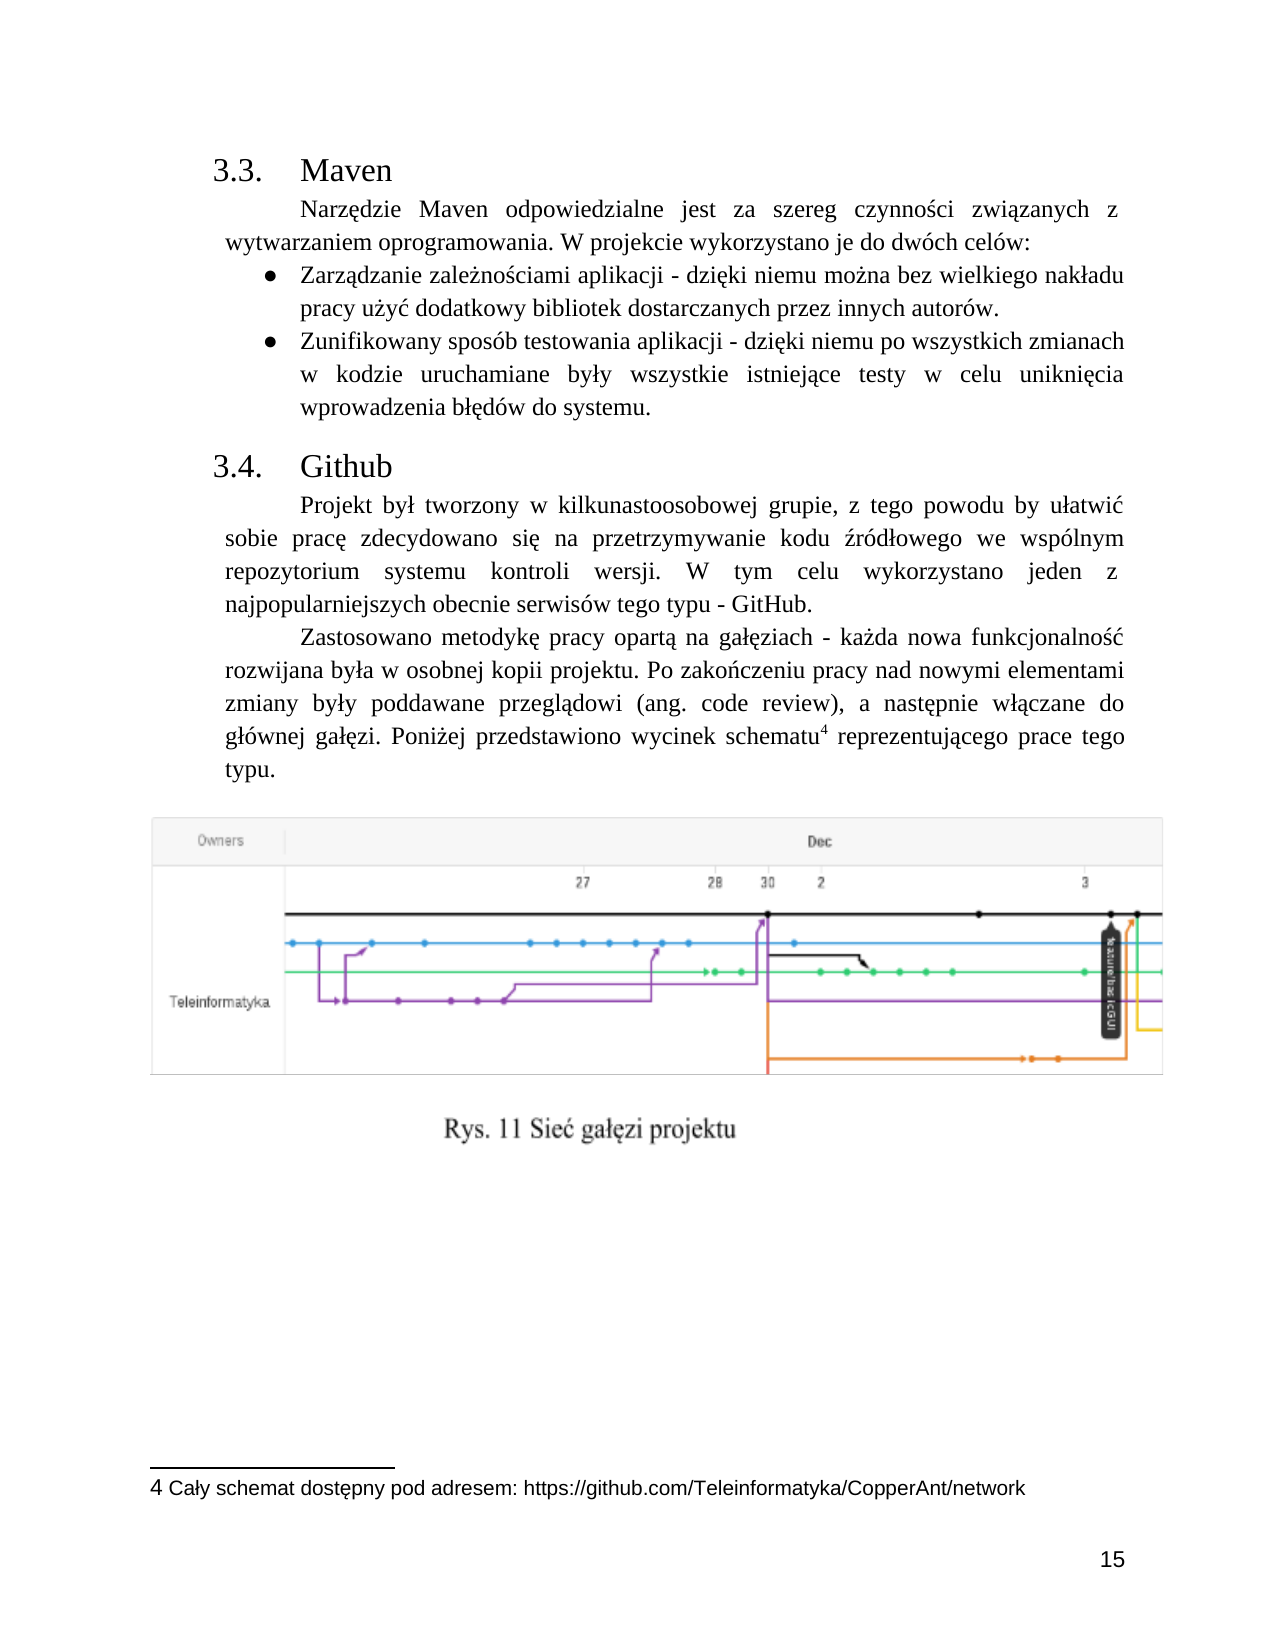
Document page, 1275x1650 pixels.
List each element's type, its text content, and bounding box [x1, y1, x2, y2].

text Zastosowano metodykę pracy opartą na gałęziach - każda nowa funkcjonalność rozwijana była w osobnej kopii projektu. Po zakończeniu pracy nad nowymi elementami zmiany były poddawane przeglądowi (ang. code review), a następnie włączane do głównej gałęzi. Poniżej przedstawiono wycinek schematu reprezentującego prace tego typu. [225, 622, 1125, 783]
subtitle Maven [263, 150, 1125, 188]
picture [150, 817, 1164, 1214]
list Zunifikowany sposób testowania aplikacji - dzięki niemu po wszystkich zmianach w kodzie uruchamiane były wszystkie istniejące testy w celu uniknięcia wprowadzenia błędów do systemu. [263, 326, 1125, 421]
subtitle Github [263, 446, 1125, 484]
text Projekt był tworzony w kilkunastoosobowej grupie, z tego powodu by ułatwić sobie pracę zdecydowano się na przetrzymywanie kodu źródłowego we wspólnym repozytorium systemu kontroli wersji. W tym celu wykorzystano jeden z najpopularniejszych obecnie serwisów tego typu - GitHub. [225, 490, 1125, 618]
text Narzędzie Maven odpowiedzialne jest za szereg czynności związanych z wytwarzaniem oprogramowania. W projekcie wykorzystano je do dwóch celów: [225, 194, 1125, 256]
list Zarządzanie zależnościami aplikacji - dzięki niemu można bez wielkiego nakładu pracy użyć dodatkowy bibliotek dostarczanych przez innych autorów. [263, 260, 1125, 322]
